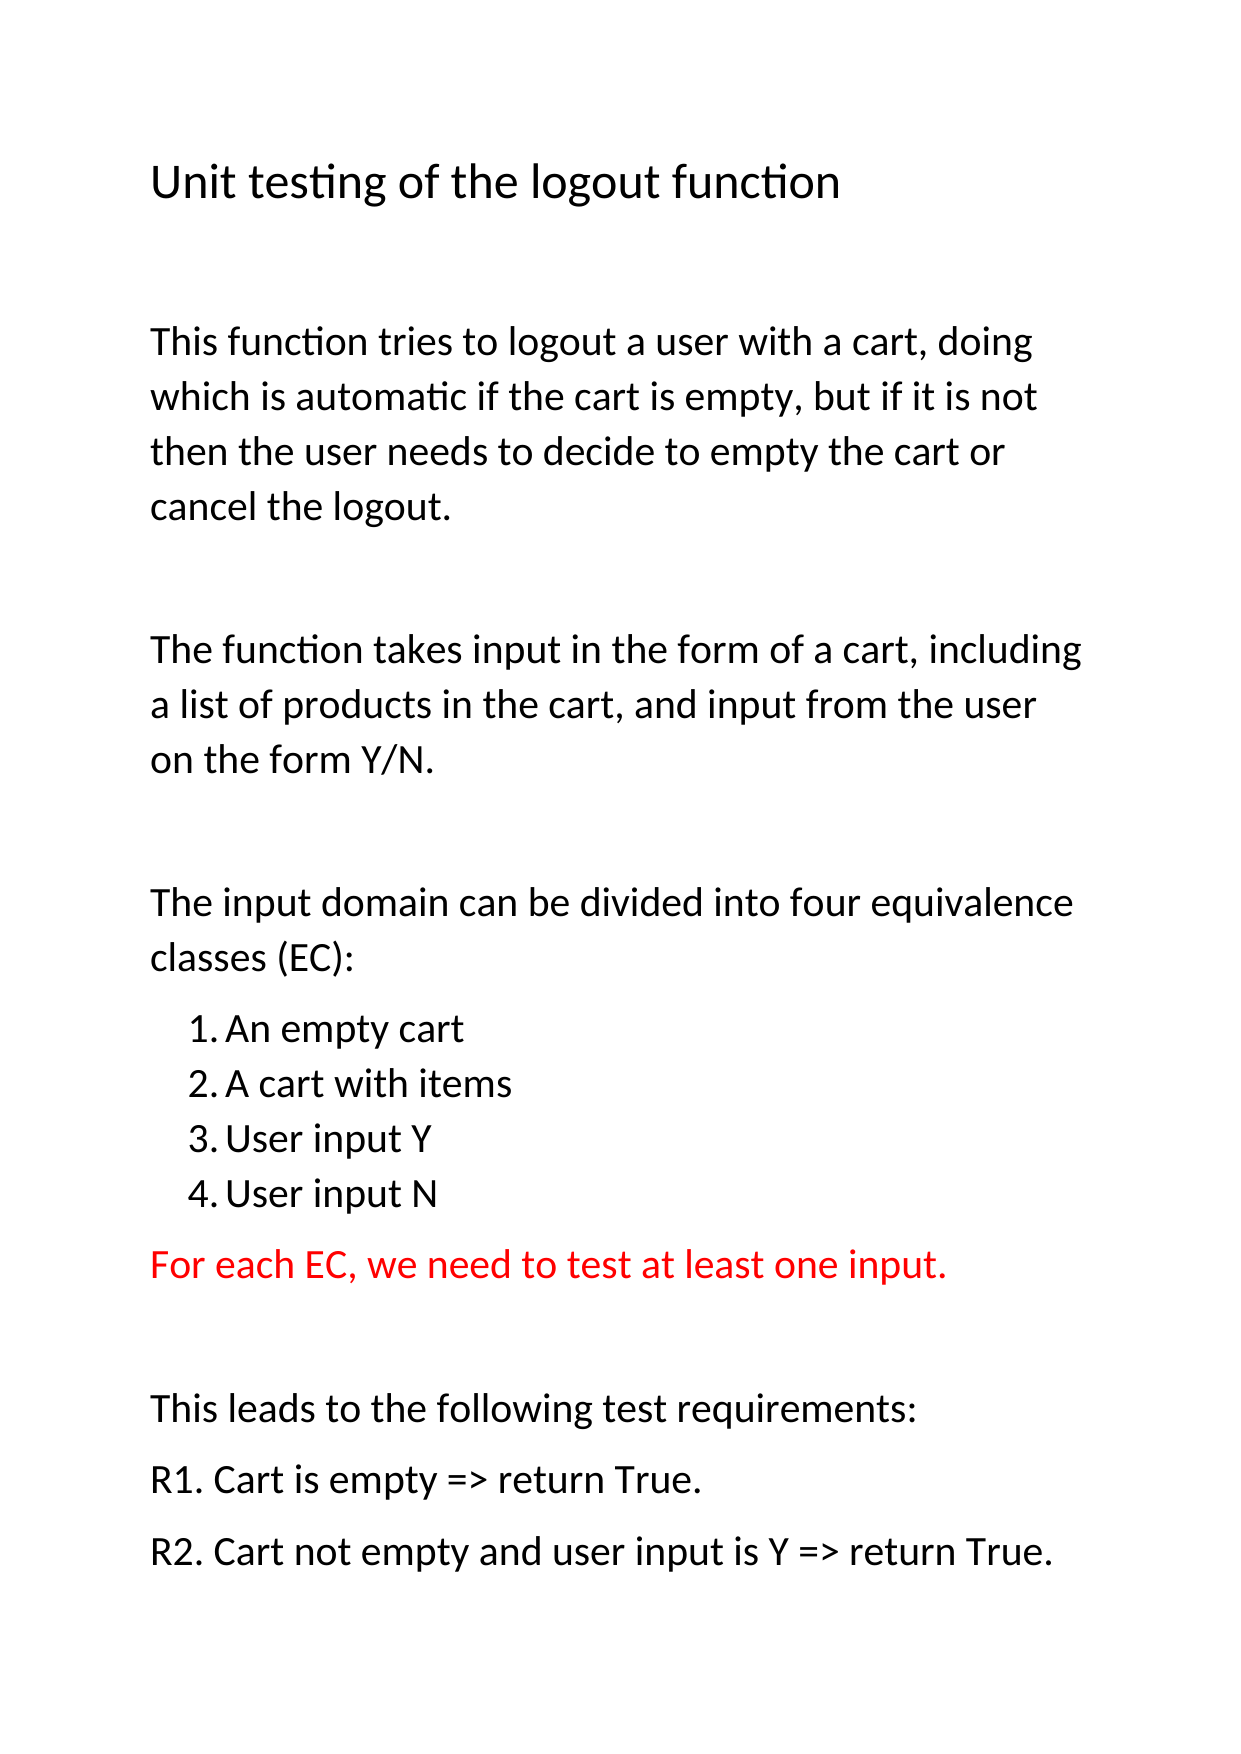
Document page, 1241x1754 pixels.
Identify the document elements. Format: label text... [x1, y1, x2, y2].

text This function tries to logout a user with a cart, doing which is automatic if the cart is empty, but if it is not then the user needs to decide to empty the cart or cancel the logout. [150, 315, 1090, 531]
text Unit testing of the logout function [150, 150, 1090, 211]
text The input domain can be divided into four equivalence classes (EC): [150, 876, 1090, 981]
text For each EC, we need to test at least one input. [150, 1238, 1090, 1289]
list User input Y [187, 1112, 1090, 1163]
text R1. Cart is empty => return True. [150, 1453, 1090, 1504]
list A cart with items [187, 1057, 1090, 1108]
text The function takes input in the form of a cart, including a list of products in the cart, and input from the user on the form Y/N. [150, 623, 1090, 783]
list An empty cart [187, 1002, 1090, 1053]
text This leads to the following test requirements: [150, 1382, 1090, 1432]
text R2. Cart not empty and user input is Y => return True. [150, 1525, 1090, 1576]
list User input N [187, 1167, 1090, 1218]
